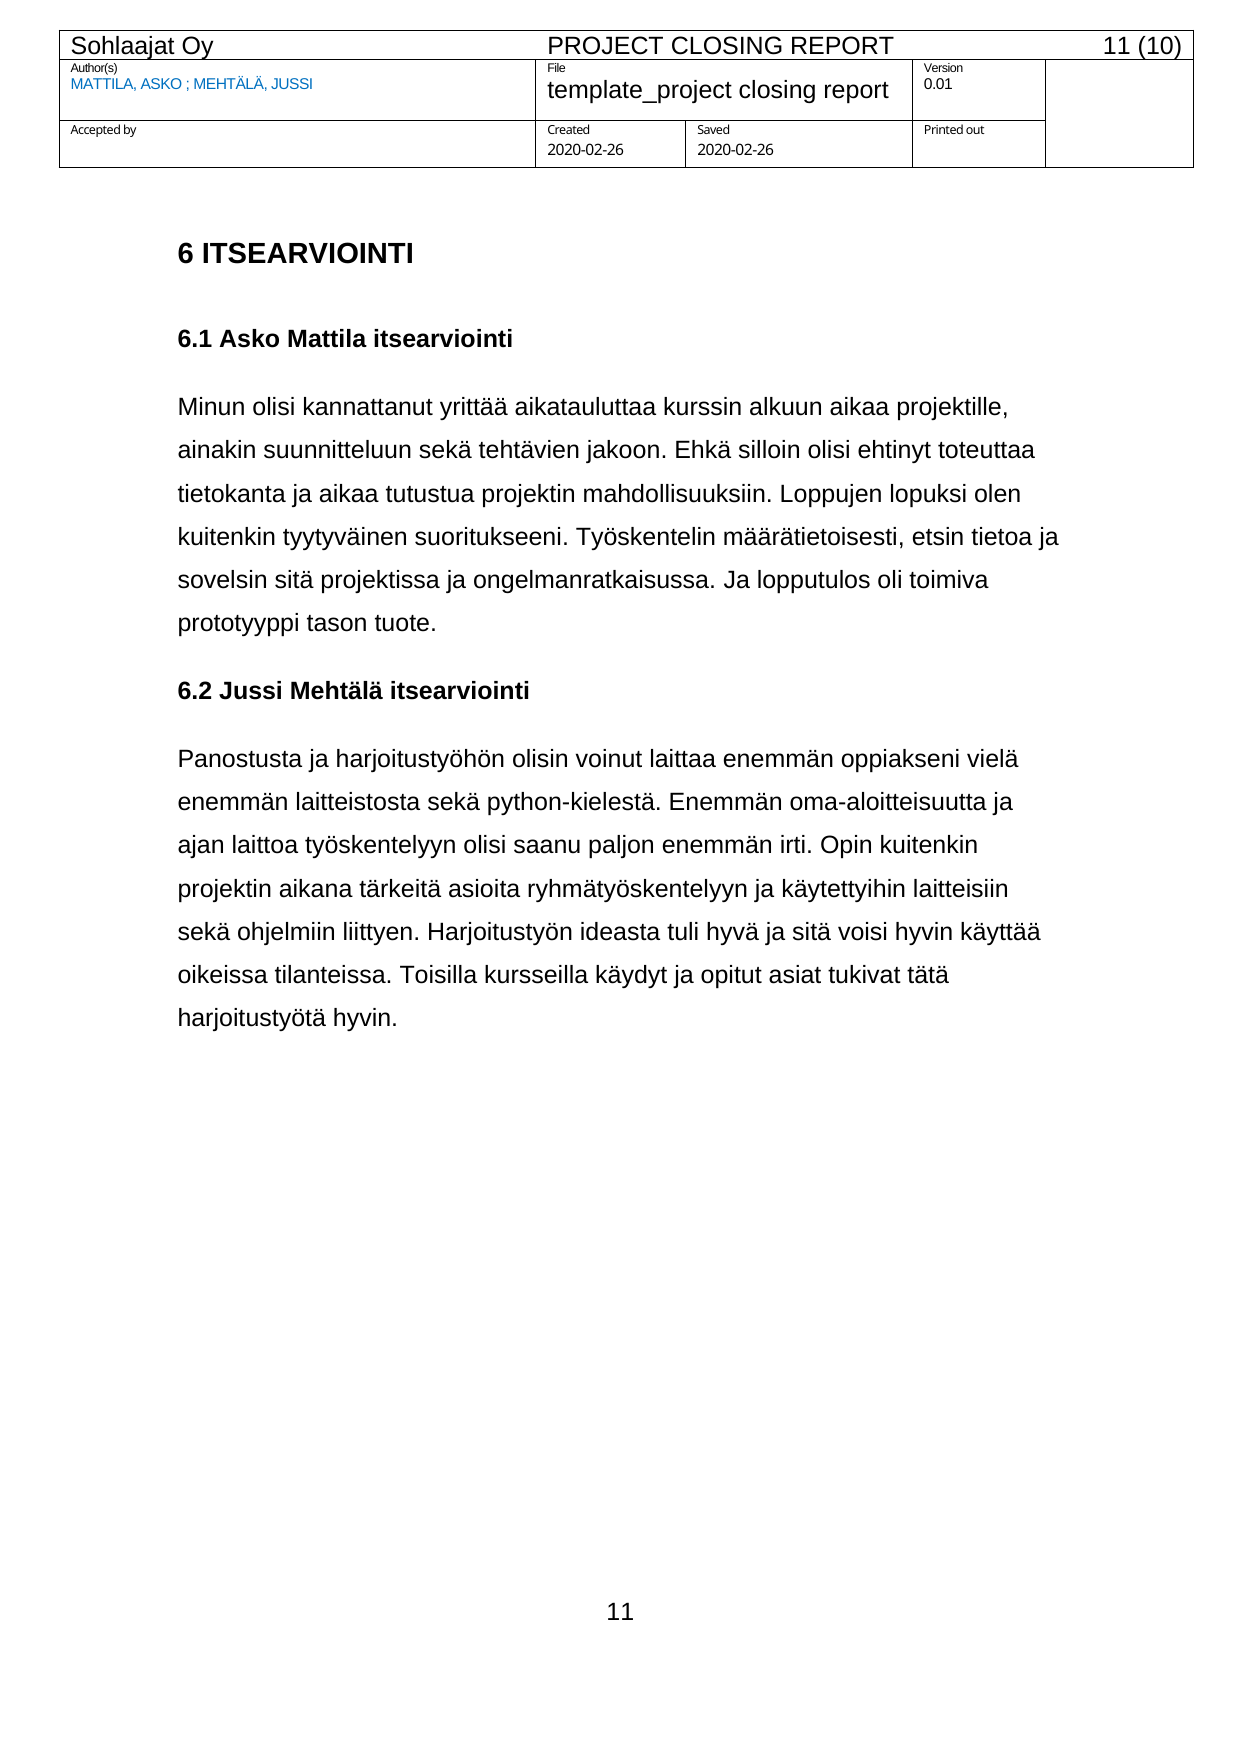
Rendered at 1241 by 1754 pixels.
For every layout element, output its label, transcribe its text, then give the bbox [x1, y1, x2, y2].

text Panostusta ja harjoitustyöhön olisin voinut laittaa enemmän oppiakseni vielä enemmän laitteistosta sekä python-kielestä. Enemmän oma-aloitteisuutta ja ajan laittoa työskentelyyn olisi saanu paljon enemmän irti. Opin kuitenkin projektin aikana tärkeitä asioita ryhmätyöskentelyyn ja käytettyihin laitteisiin sekä ohjelmiin liittyen. Harjoitustyön ideasta tuli hyvä ja sitä voisi hyvin käyttää oikeissa tilanteissa. Toisilla kursseilla käydyt ja opitut asiat tukivat tätä harjoitustyötä hyvin. [177, 744, 1063, 1032]
subtitle Jussi Mehtälä itsearviointi [177, 676, 1063, 705]
subtitle itsearviointi [177, 236, 1063, 270]
text Minun olisi kannattanut yrittää aikatauluttaa kurssin alkuun aikaa projektille, ainakin suunnitteluun sekä tehtävien jakoon. Ehkä silloin olisi ehtinyt toteuttaa tietokanta ja aikaa tutustua projektin mahdollisuuksiin. Loppujen lopuksi olen kuitenkin tyytyväinen suoritukseeni. Työskentelin määrätietoisesti, etsin tietoa ja sovelsin sitä projektissa ja ongelmanratkaisussa. Ja lopputulos oli toimiva prototyyppi tason tuote. [177, 392, 1063, 637]
subtitle Asko Mattila itsearviointi [177, 324, 1063, 353]
